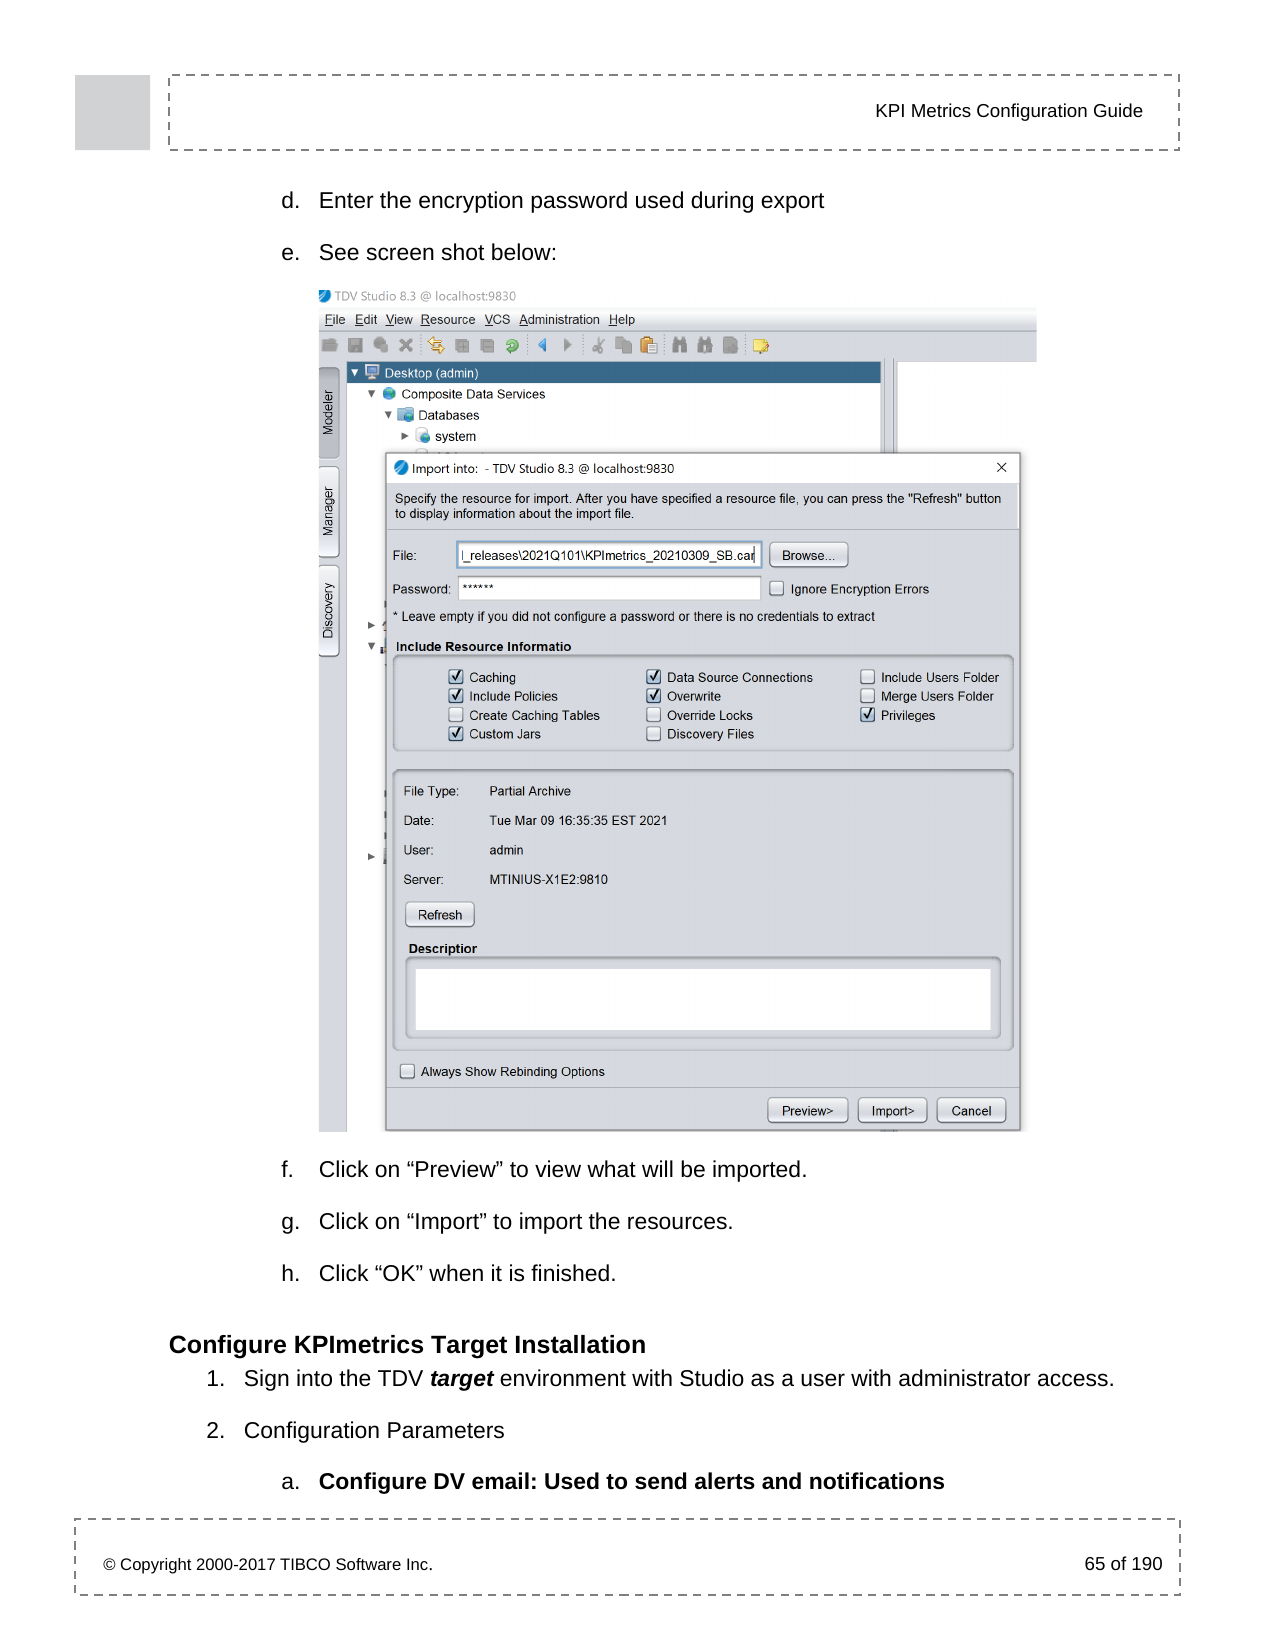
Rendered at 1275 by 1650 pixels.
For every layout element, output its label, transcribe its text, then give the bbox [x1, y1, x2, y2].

list Configuration Parameters [206, 1417, 1162, 1443]
list Click on “Import” to import the resources. [281, 1208, 1162, 1234]
list Sign into the TDV target environment with Studio as a user with administrator access. [206, 1365, 1162, 1391]
list Enter the encryption password used during export [281, 187, 1162, 214]
list See screen shot below: [281, 239, 1162, 266]
subtitle Configure KPImetrics Target Installation [169, 1330, 1162, 1359]
list Click on “Preview” to view what will be imported. [281, 1156, 1162, 1182]
picture [318, 290, 1037, 1132]
list Click “OK” when it is finished. [281, 1259, 1162, 1286]
list Configure DV email: Used to send alerts and notifications [281, 1468, 1162, 1494]
